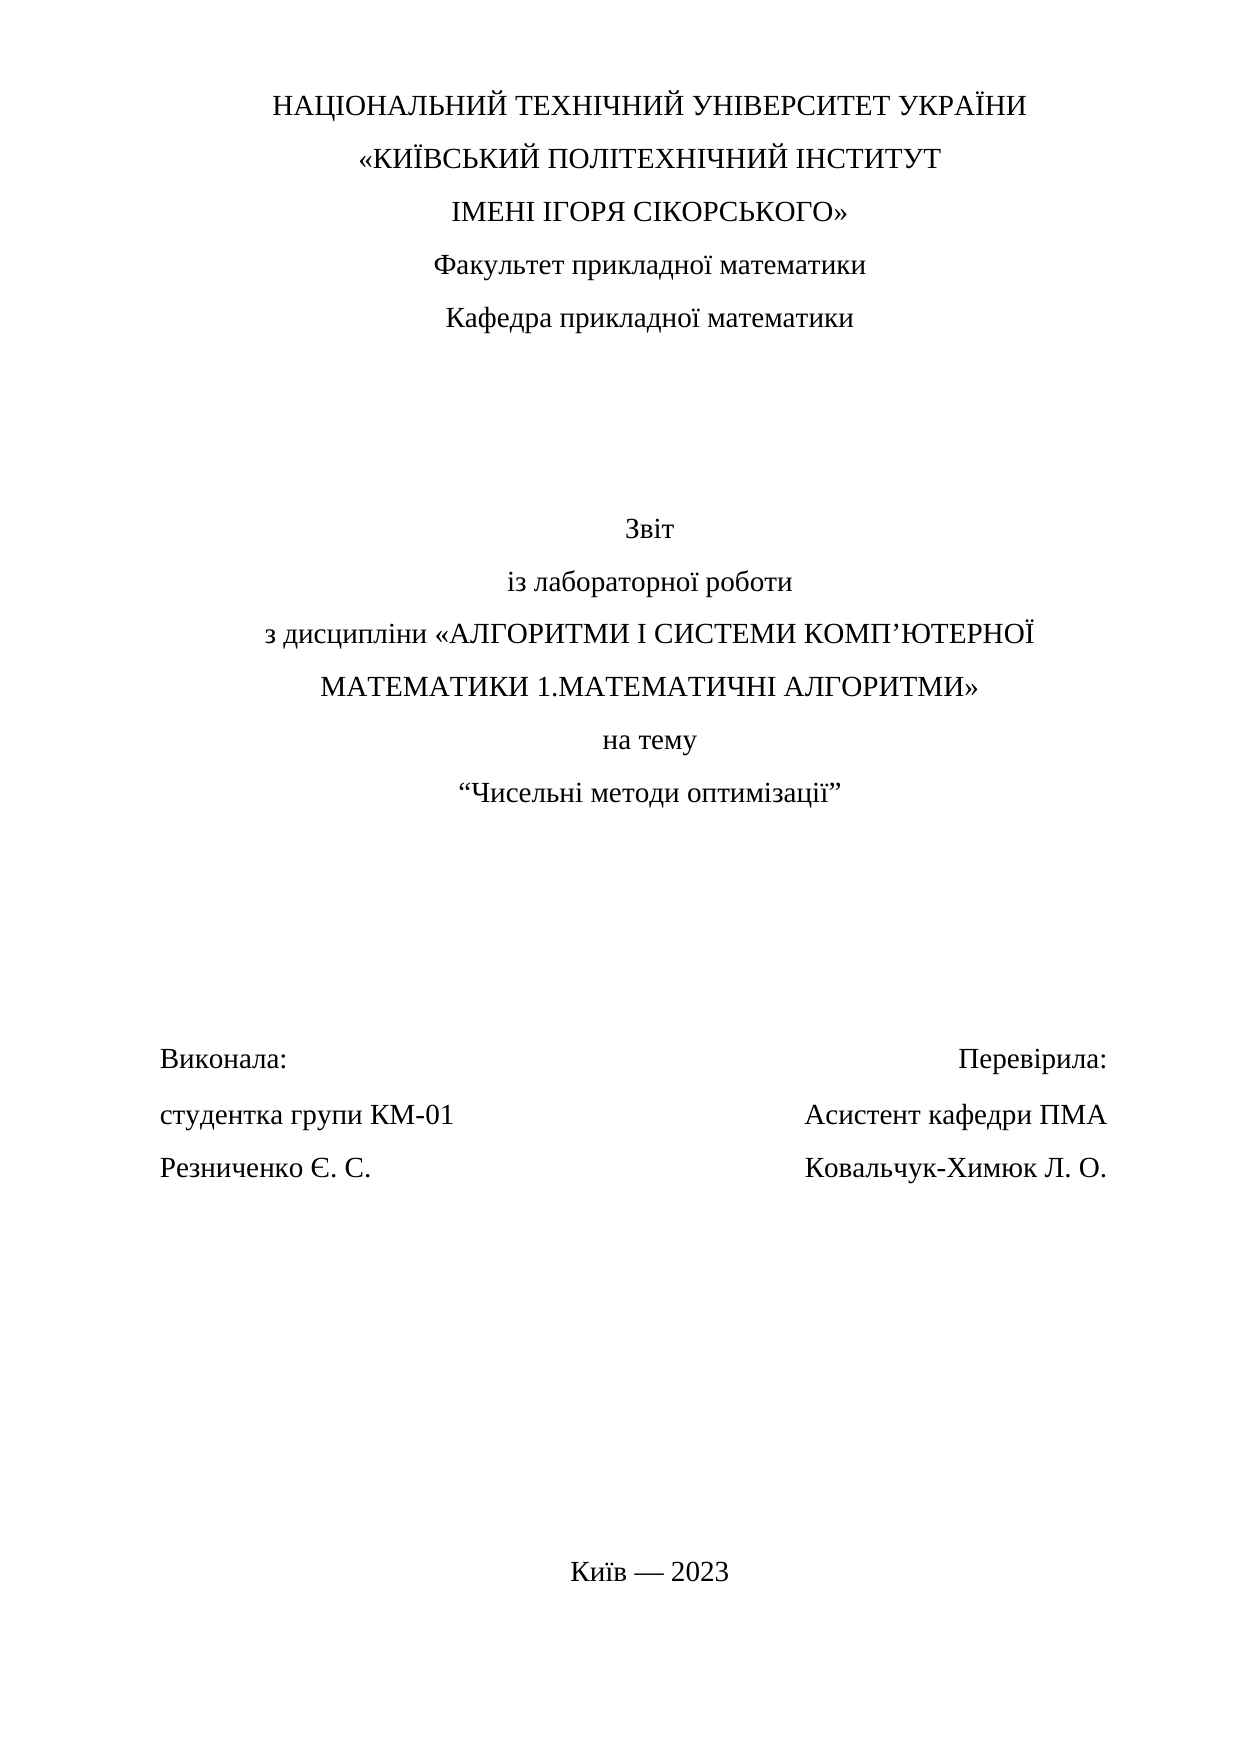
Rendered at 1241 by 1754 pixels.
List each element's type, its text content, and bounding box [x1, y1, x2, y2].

table_cell Резниченко Є. С. [148, 1150, 627, 1206]
text «КИЇВСЬКИЙ ПОЛІТЕХНІЧНИЙ ІНСТИТУТ [148, 141, 1152, 175]
text Кафедра прикладної математики [148, 300, 1152, 333]
table_cell Асистент кафедри ПМА [627, 1097, 1119, 1150]
text з дисципліни «АЛГОРИТМИ І СИСТЕМИ КОМП’ЮТЕРНОЇ [148, 617, 1152, 650]
text на тему [148, 722, 1152, 756]
text із лабораторної роботи [148, 564, 1152, 597]
table_header Виконала: [148, 1041, 627, 1097]
table_cell студентка групи КМ-01 [148, 1097, 627, 1150]
text Київ — 2023 [148, 1554, 1152, 1588]
text Факультет прикладної математики [148, 247, 1152, 281]
text ІМЕНІ ІГОРЯ СІКОРСЬКОГО» [148, 194, 1152, 228]
text Звіт [148, 511, 1152, 544]
text “Чисельні методи оптимізації” [148, 775, 1152, 809]
table_cell Ковальчук-Химюк Л. О. [627, 1150, 1119, 1206]
table_header Перевірила: [627, 1041, 1119, 1097]
text НАЦІОНАЛЬНИЙ ТЕХНІЧНИЙ УНІВЕРСИТЕТ УКРАЇНИ [148, 88, 1152, 122]
text МАТЕМАТИКИ 1.МАТЕМАТИЧНІ АЛГОРИТМИ» [148, 669, 1152, 703]
